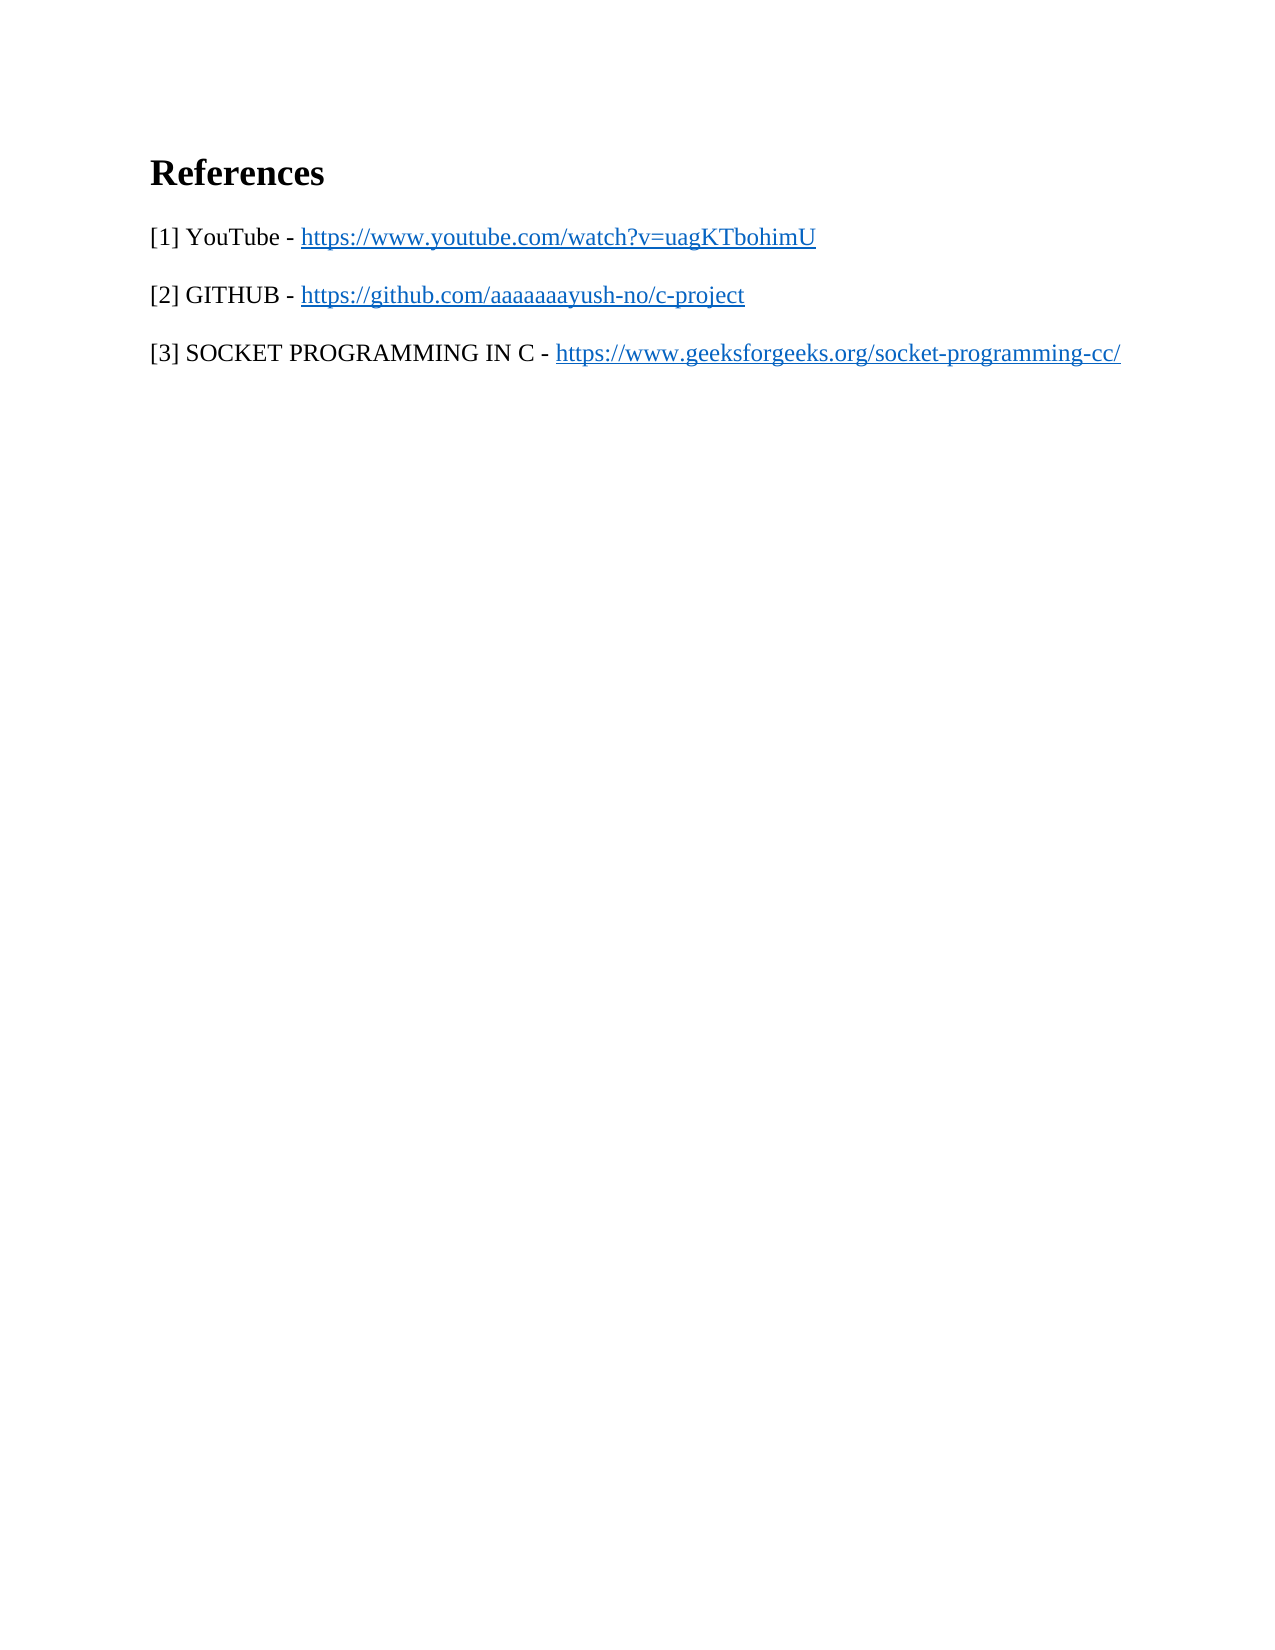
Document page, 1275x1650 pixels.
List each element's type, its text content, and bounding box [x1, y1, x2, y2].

text [1] YouTube - https://www.youtube.com/watch?v=uagKTbohimU [150, 222, 1125, 251]
text References [150, 150, 1125, 193]
text [3] SOCKET PROGRAMMING IN C - https://www.geeksforgeeks.org/socket-programming-cc/ [150, 338, 1125, 367]
text [2] GITHUB - https://github.com/aaaaaaayush-no/c-project [150, 280, 1125, 309]
